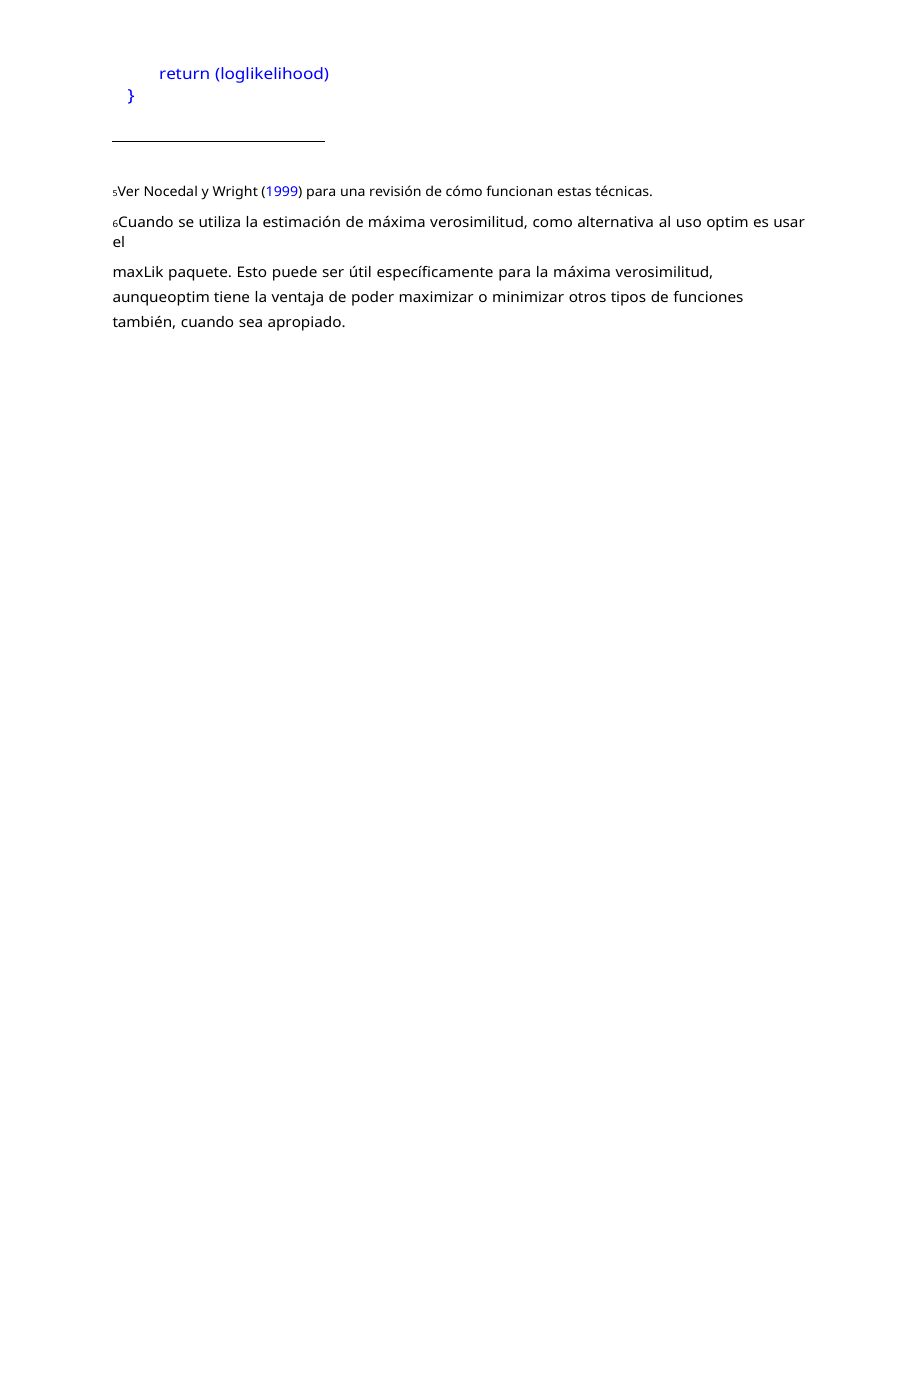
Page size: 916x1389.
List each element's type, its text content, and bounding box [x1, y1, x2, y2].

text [159, 62, 570, 84]
text 5Ver Nocedal y Wright (1999) para una revisión de cómo funcionan estas técnicas. [112, 182, 818, 201]
text maxLik paquete. Esto puede ser útil específicamente para la máxima verosimilitud, aunqueoptim tiene la ventaja de poder maximizar o minimizar otros tipos de funciones también, cuando sea apropiado. [112, 262, 802, 332]
text } [127, 87, 818, 106]
text 6Cuando se utiliza la estimación de máxima verosimilitud, como alternativa al uso optim es usar el [112, 211, 818, 251]
